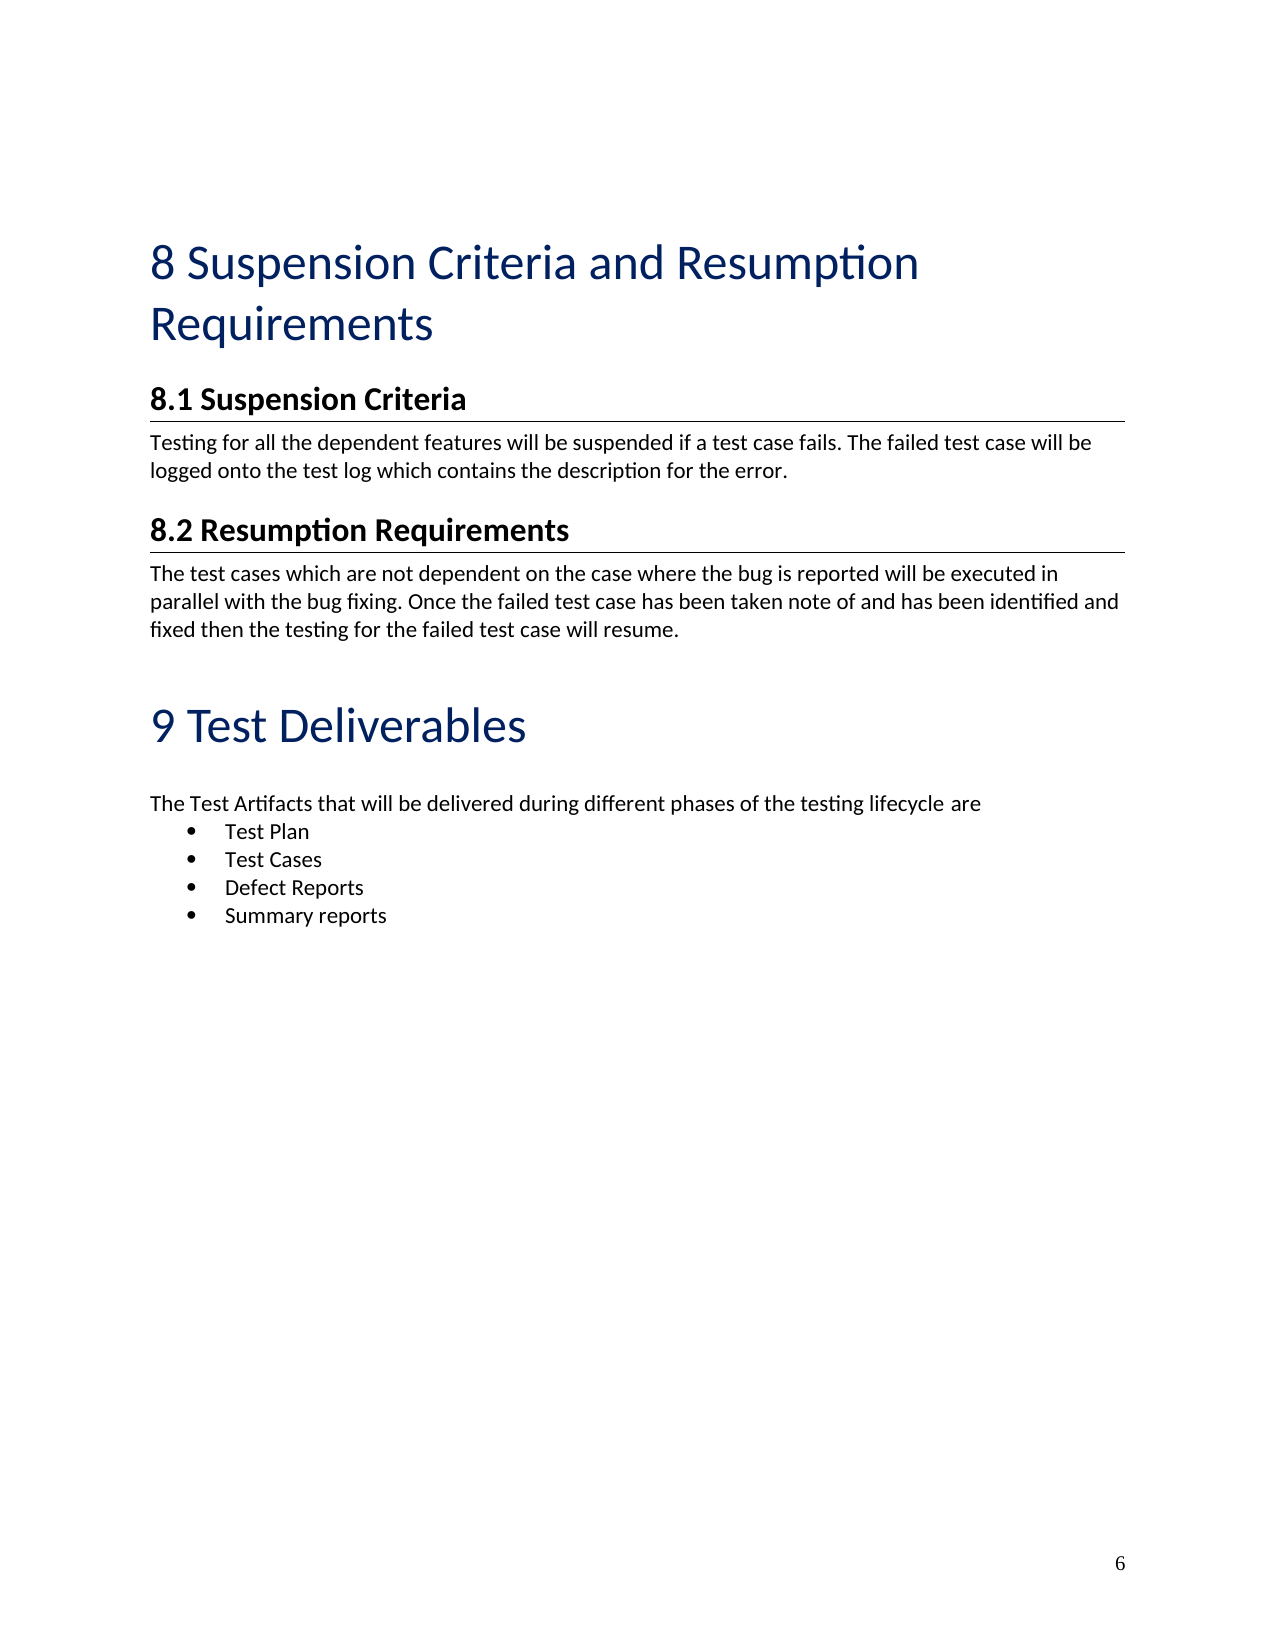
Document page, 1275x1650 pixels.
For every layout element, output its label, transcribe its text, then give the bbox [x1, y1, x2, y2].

subtitle 8 Suspension Criteria and Resumption Requirements [150, 231, 1125, 353]
list Test Plan [187, 817, 1125, 845]
subtitle 9 Test Deliverables [150, 694, 1125, 755]
list Defect Reports [187, 873, 1125, 901]
text The Test Artifacts that will be delivered during different phases of the testing lifecycle are [150, 789, 1125, 817]
text The test cases which are not dependent on the case where the bug is reported will be executed in parallel with the bug fixing. Once the failed test case has been taken note of and has been identified and fixed then the testing for the failed test case will resume. [150, 559, 1125, 643]
list Summary reports [187, 901, 1125, 929]
text Testing for all the dependent features will be suspended if a test case fails. The failed test case will be logged onto the test log which contains the description for the error. [150, 428, 1125, 484]
list Test Cases [187, 845, 1125, 873]
subtitle 8.1 Suspension Criteria [150, 378, 1125, 421]
subtitle 8.2 Resumption Requirements [150, 509, 1125, 552]
